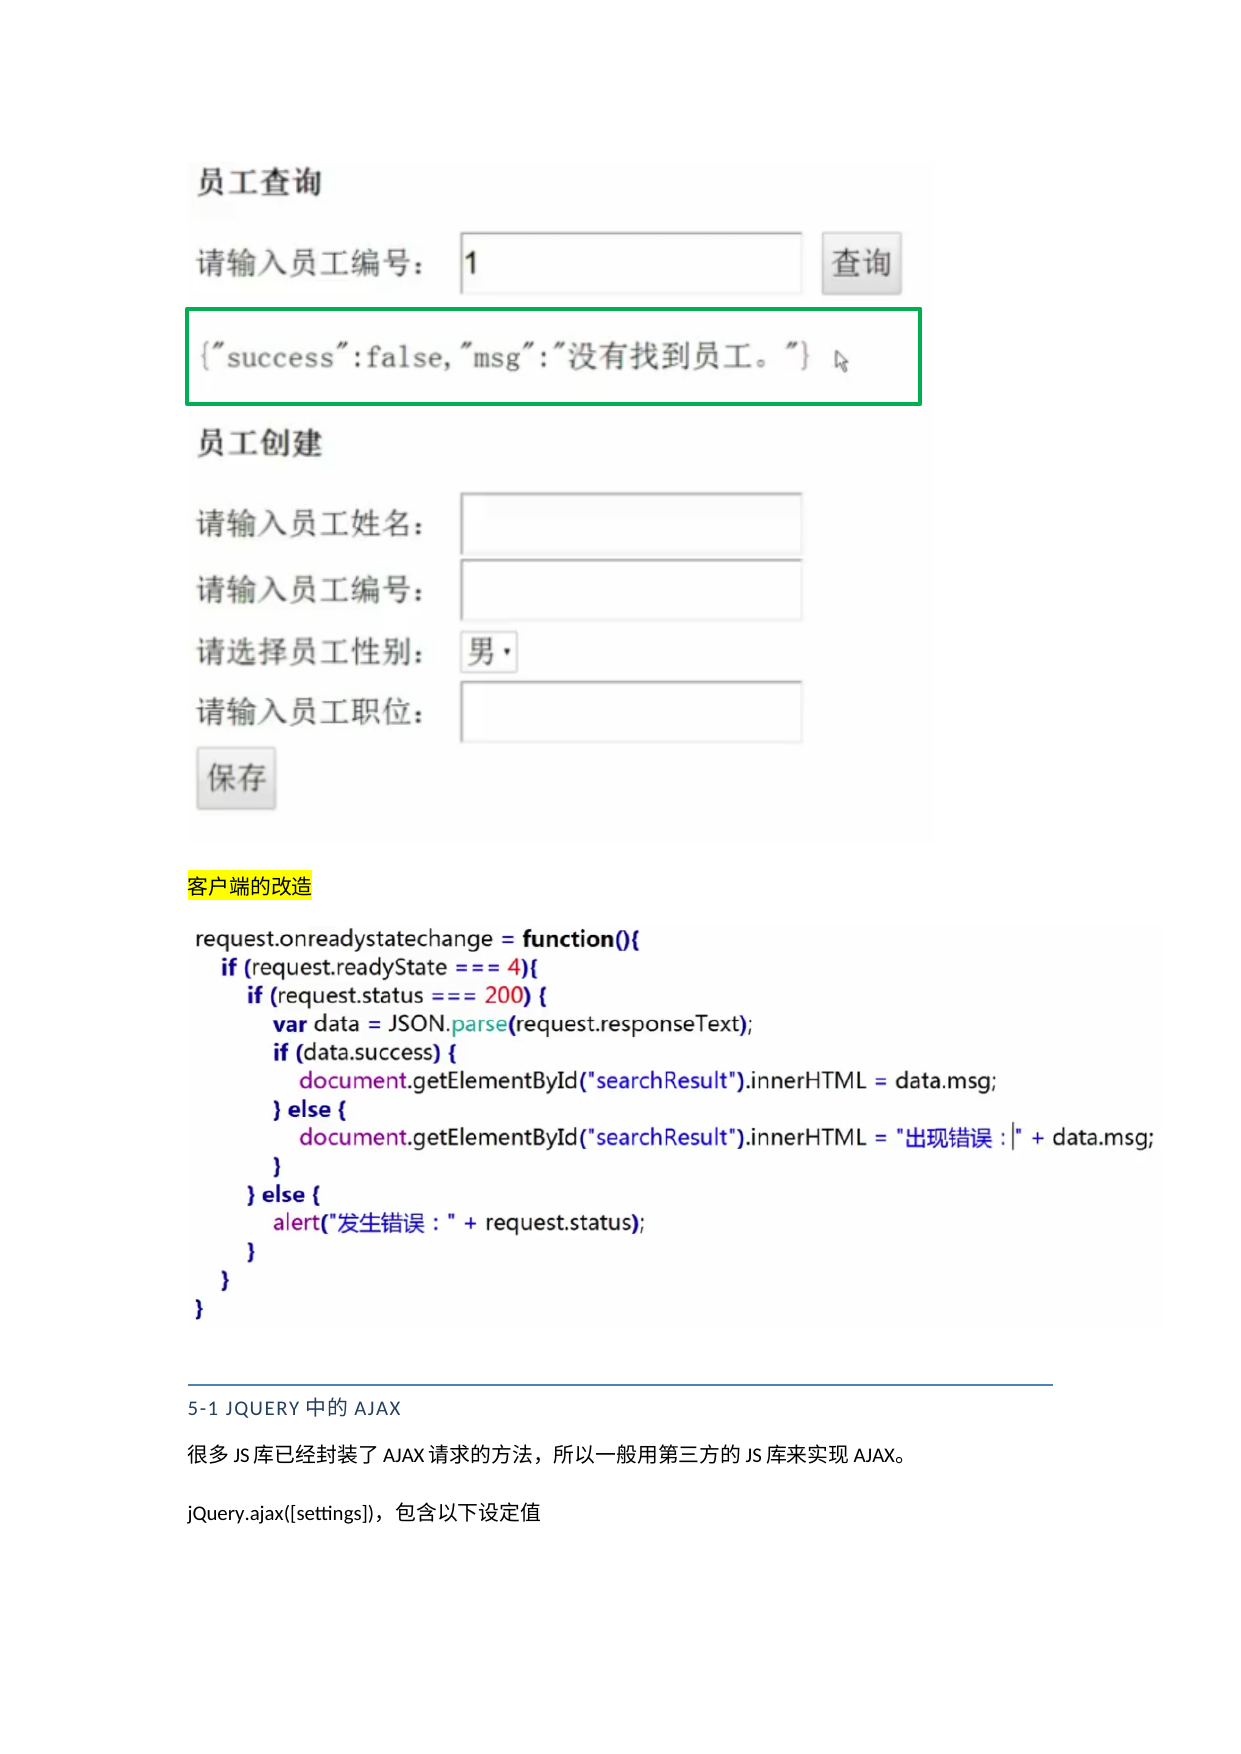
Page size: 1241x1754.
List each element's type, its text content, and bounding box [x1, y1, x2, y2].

text 客户端的改造 [187, 869, 1053, 902]
text jQuery.ajax([settings])，包含以下设定值 [187, 1495, 1053, 1528]
picture [187, 162, 935, 844]
text 很多JS库已经封装了AJAX请求的方法，所以一般用第三方的JS库来实现AJAX。 [187, 1437, 1053, 1470]
picture [189, 311, 918, 402]
subtitle 5-1 jquery中的AJAX [187, 1385, 1053, 1423]
picture [187, 926, 1163, 1328]
